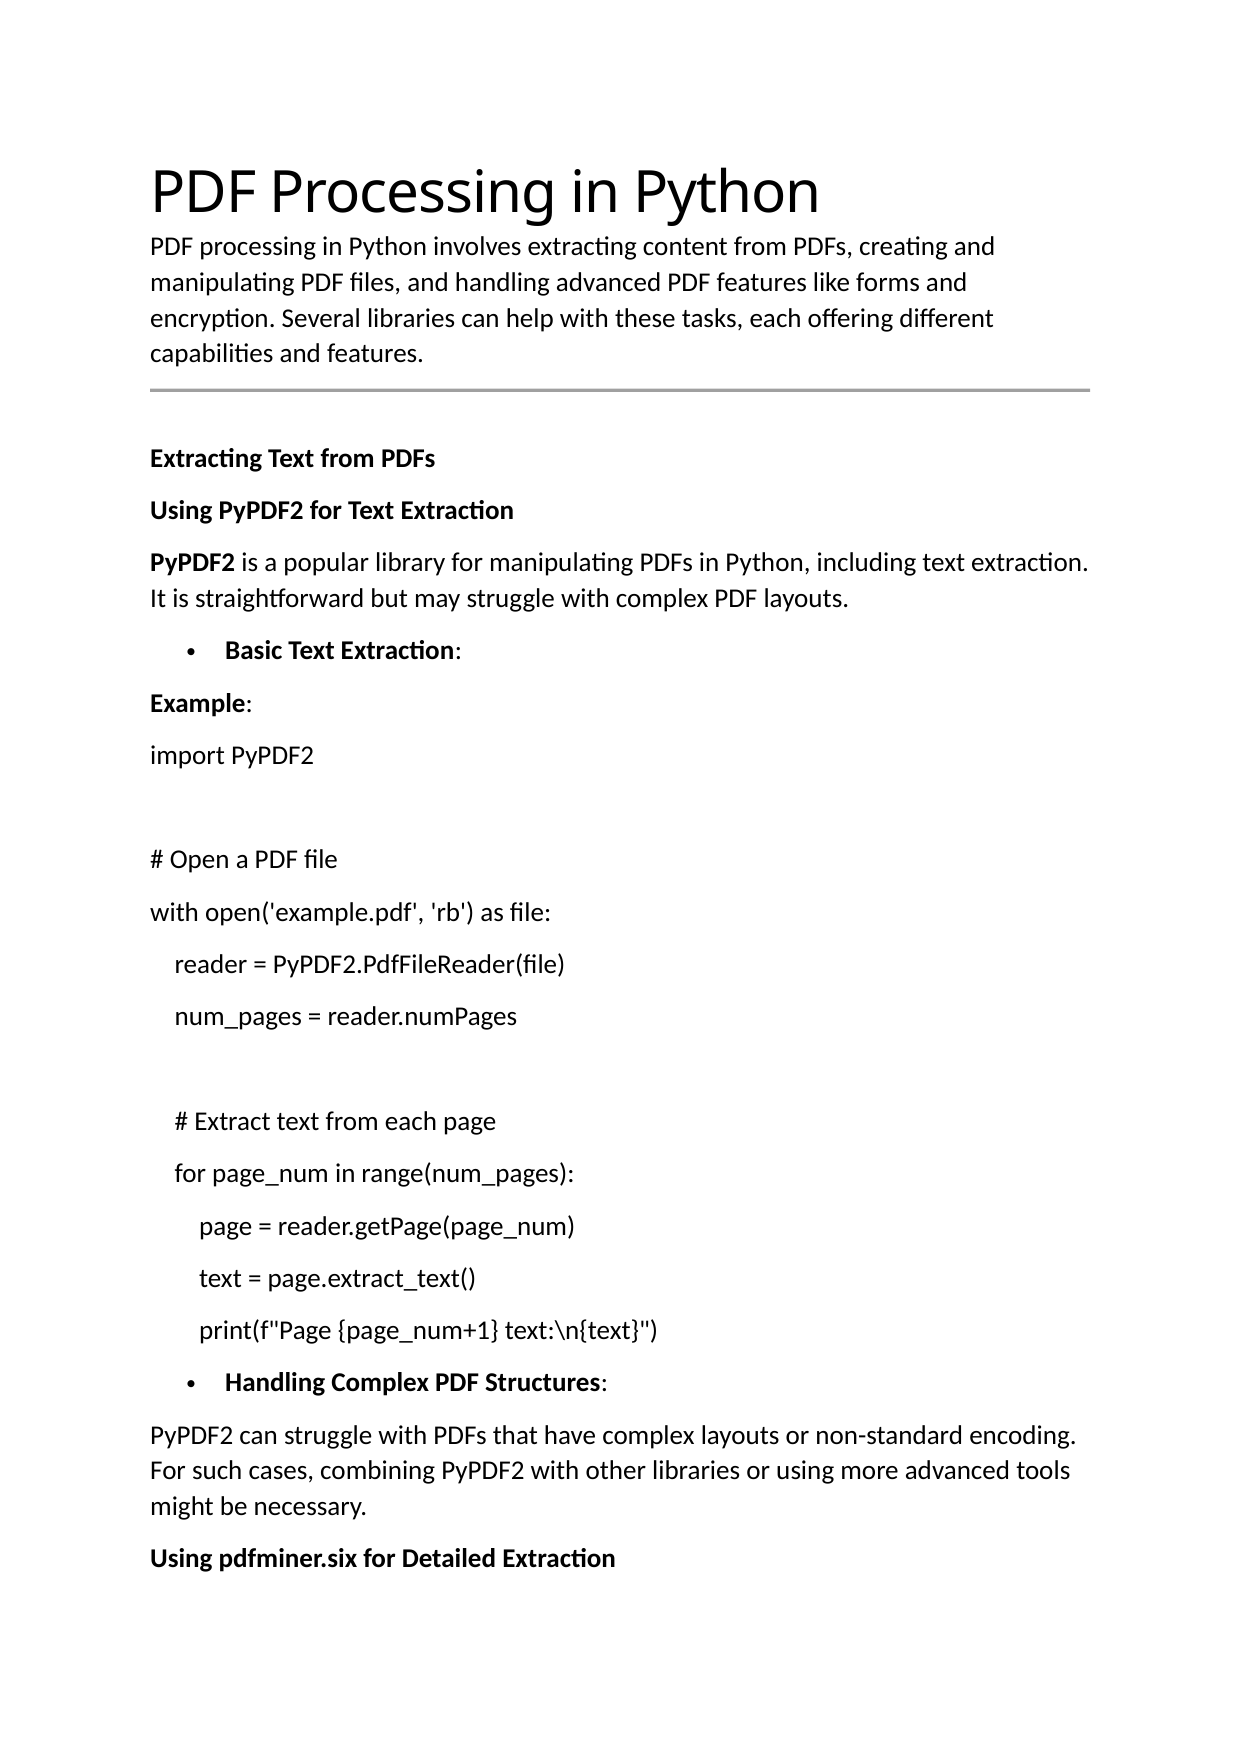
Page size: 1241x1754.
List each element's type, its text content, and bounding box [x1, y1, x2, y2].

text reader = PyPDF2.PdfFileReader(file) [150, 947, 1090, 980]
list Handling Complex PDF Structures: [187, 1366, 1090, 1398]
text with open('example.pdf', 'rb') as file: [150, 895, 1090, 928]
text PDF processing in Python involves extracting content from PDFs, creating and manipulating PDF files, and handling advanced PDF features like forms and encryption. Several libraries can help with these tasks, each offering different capabilities and features. [150, 229, 1090, 369]
text # Open a PDF file [150, 843, 1090, 876]
text PyPDF2 is a popular library for manipulating PDFs in Python, including text extraction. It is straightforward but may struggle with complex PDF layouts. [150, 546, 1090, 614]
text text = page.extract_text() [150, 1261, 1090, 1294]
text Example: [150, 686, 1090, 719]
text Using pdfminer.six for Detailed Extraction [150, 1541, 1090, 1574]
text Using PyPDF2 for Text Extraction [150, 493, 1090, 526]
text page = reader.getPage(page_num) [150, 1209, 1090, 1242]
text Extracting Text from PDFs [150, 441, 1090, 474]
text # Extract text from each page [150, 1104, 1090, 1137]
text import PyPDF2 [150, 738, 1090, 771]
text for page_num in range(num_pages): [150, 1156, 1090, 1189]
text PyPDF2 can struggle with PDFs that have complex layouts or non-standard encoding. For such cases, combining PyPDF2 with other libraries or using more advanced tools might be necessary. [150, 1418, 1090, 1522]
title PDF Processing in Python [150, 150, 1090, 229]
text print(f"Page {page_num+1} text:\n{text}") [150, 1313, 1090, 1346]
text num_pages = reader.numPages [150, 999, 1090, 1032]
list Basic Text Extraction: [187, 633, 1090, 666]
